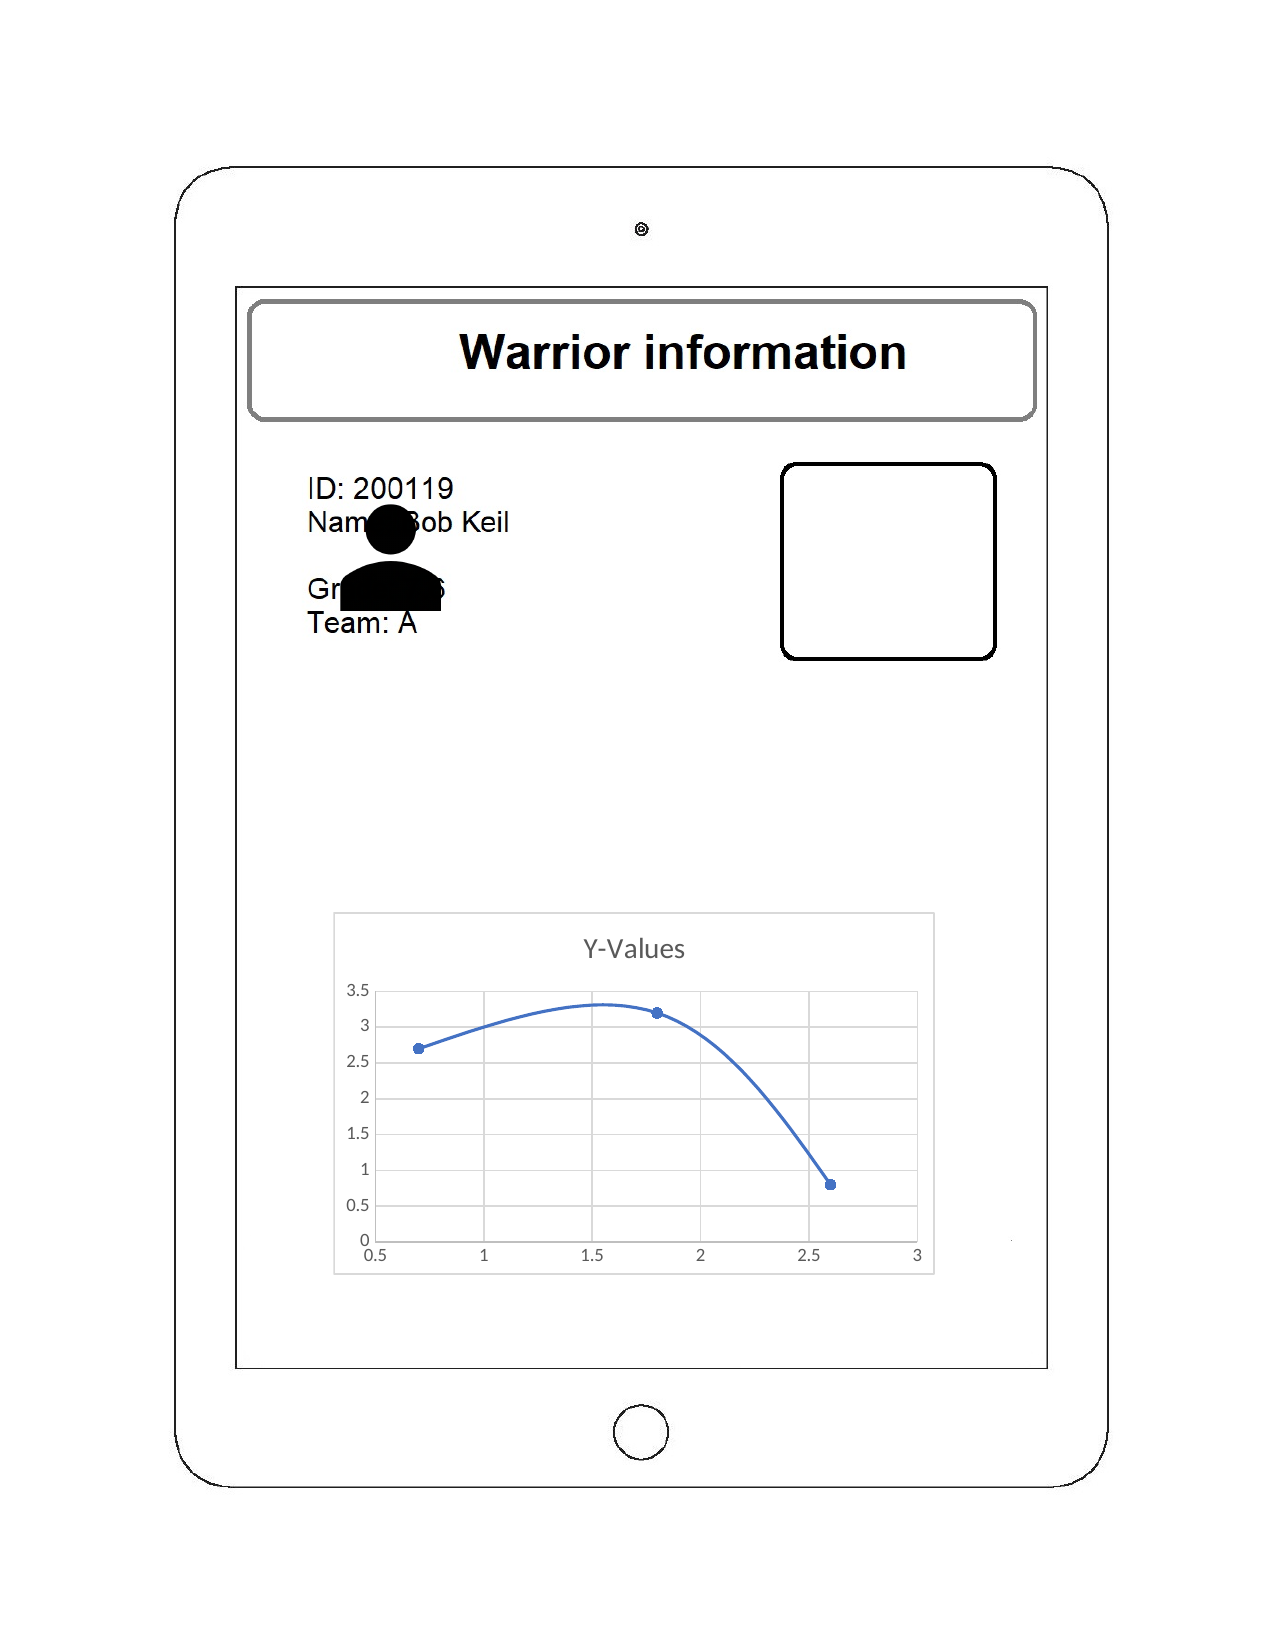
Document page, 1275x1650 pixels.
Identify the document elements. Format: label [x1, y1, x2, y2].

picture [153, 150, 1125, 1500]
